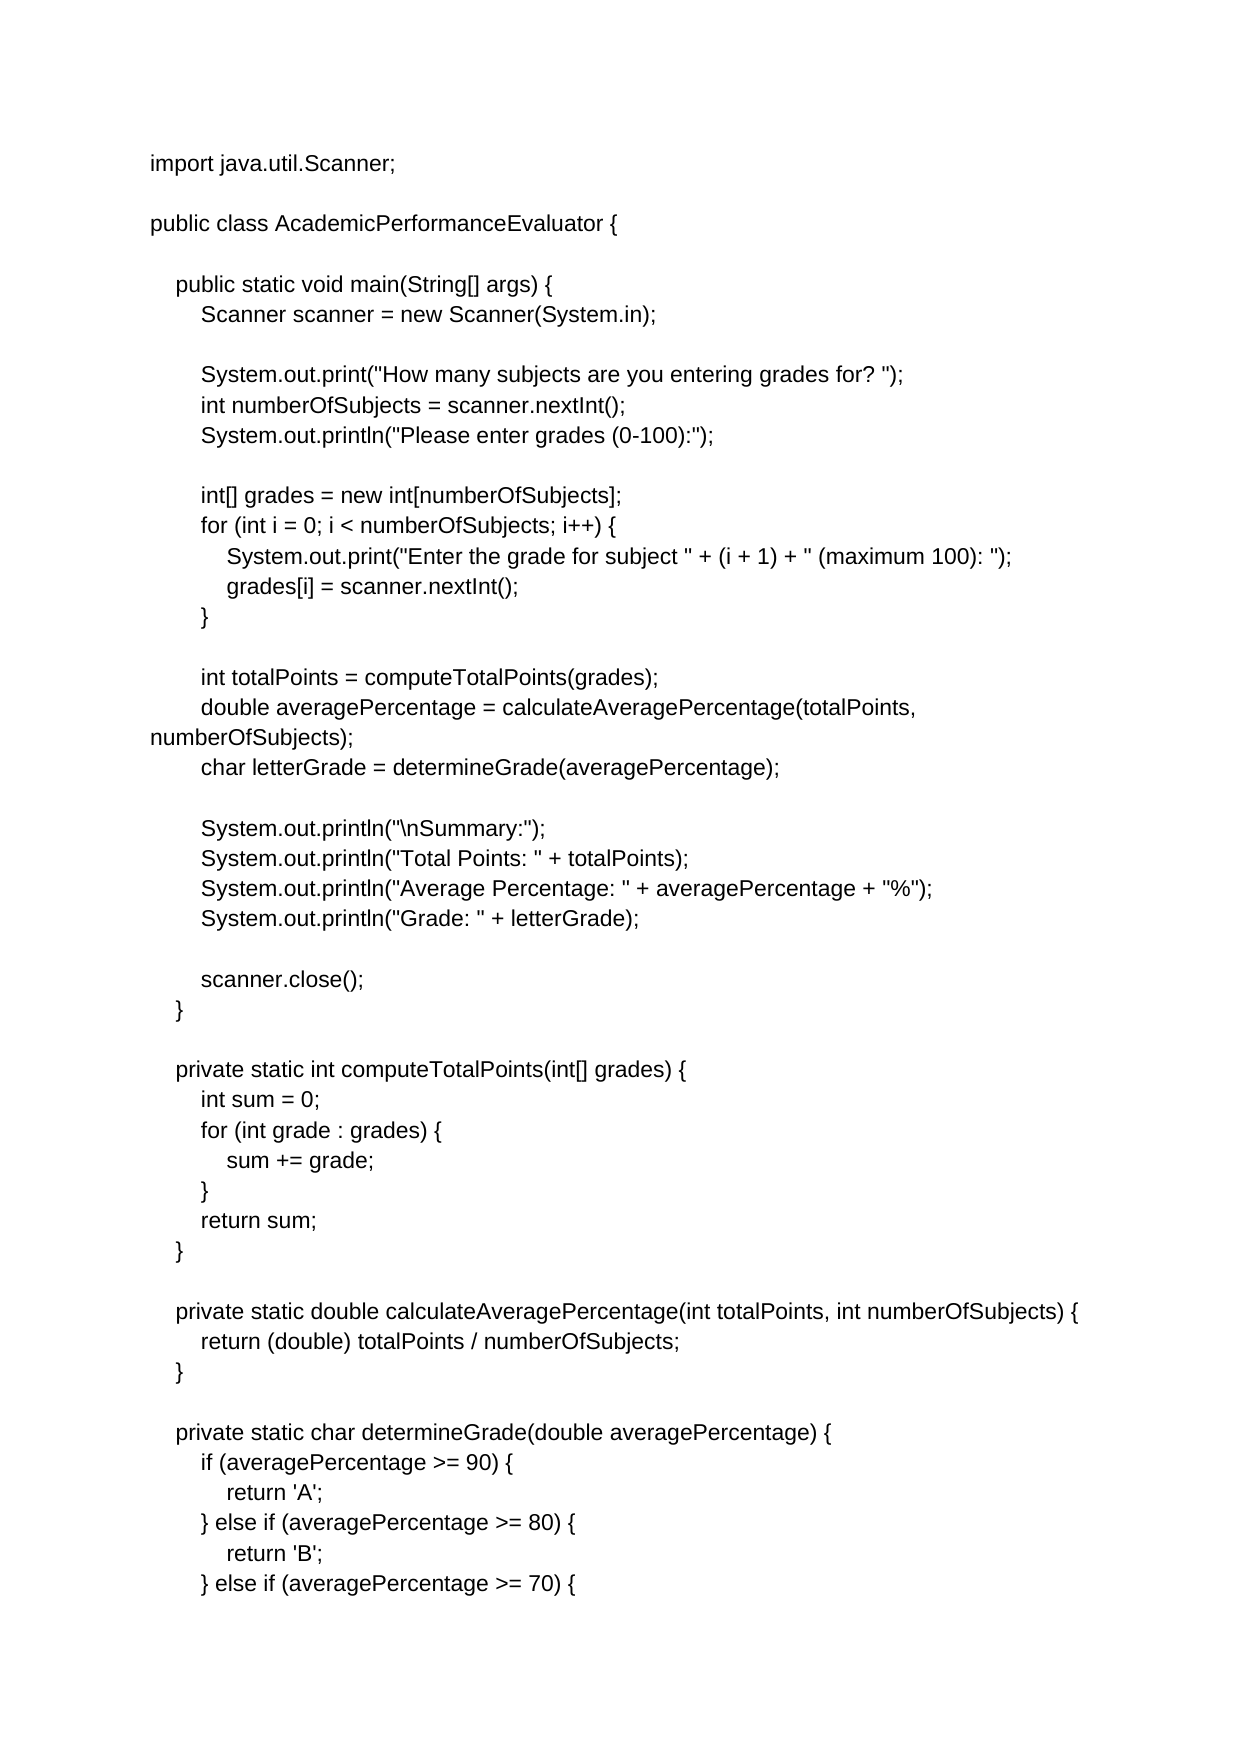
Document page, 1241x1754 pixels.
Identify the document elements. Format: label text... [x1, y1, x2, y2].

text System.out.println("Total Points: " + totalPoints); [150, 845, 1090, 871]
text int totalPoints = computeTotalPoints(grades); [150, 663, 1090, 690]
text private static int computeTotalPoints(int[] grades) { [150, 1056, 1090, 1083]
text double averagePercentage = calculateAveragePercentage(totalPoints, numberOfSubjects); [150, 694, 1090, 750]
text } [150, 1237, 1090, 1264]
text private static char determineGrade(double averagePercentage) { [150, 1419, 1090, 1445]
text } [150, 996, 1090, 1022]
text System.out.println("Average Percentage: " + averagePercentage + "%"); [150, 875, 1090, 901]
text return (double) totalPoints / numberOfSubjects; [150, 1328, 1090, 1354]
text System.out.println("\nSummary:"); [150, 814, 1090, 841]
text char letterGrade = determineGrade(averagePercentage); [150, 754, 1090, 781]
text return 'A'; [150, 1479, 1090, 1506]
text int sum = 0; [150, 1086, 1090, 1113]
text scanner.close(); [150, 966, 1090, 992]
text int numberOfSubjects = scanner.nextInt(); [150, 392, 1090, 418]
text } [150, 1358, 1090, 1385]
text public class AcademicPerformanceEvaluator { [150, 210, 1090, 237]
text grades[i] = scanner.nextInt(); [150, 573, 1090, 599]
text return sum; [150, 1207, 1090, 1234]
text } else if (averagePercentage >= 70) { [150, 1570, 1090, 1596]
text return 'B'; [150, 1539, 1090, 1566]
text for (int i = 0; i < numberOfSubjects; i++) { [150, 512, 1090, 539]
text public static void main(String[] args) { [150, 271, 1090, 297]
text int[] grades = new int[numberOfSubjects]; [150, 482, 1090, 509]
text } [150, 1177, 1090, 1203]
text Scanner scanner = new Scanner(System.in); [150, 301, 1090, 327]
text import java.util.Scanner; [150, 150, 1090, 176]
text if (averagePercentage >= 90) { [150, 1449, 1090, 1475]
text sum += grade; [150, 1147, 1090, 1173]
text System.out.println("Please enter grades (0-100):"); [150, 422, 1090, 448]
text for (int grade : grades) { [150, 1117, 1090, 1143]
text System.out.println("Grade: " + letterGrade); [150, 905, 1090, 932]
text private static double calculateAveragePercentage(int totalPoints, int numberOfSubjects) { [150, 1298, 1090, 1324]
text System.out.print("How many subjects are you entering grades for? "); [150, 361, 1090, 388]
text } [150, 603, 1090, 629]
text } else if (averagePercentage >= 80) { [150, 1509, 1090, 1536]
text System.out.print("Enter the grade for subject " + (i + 1) + " (maximum 100): "); [150, 543, 1090, 569]
